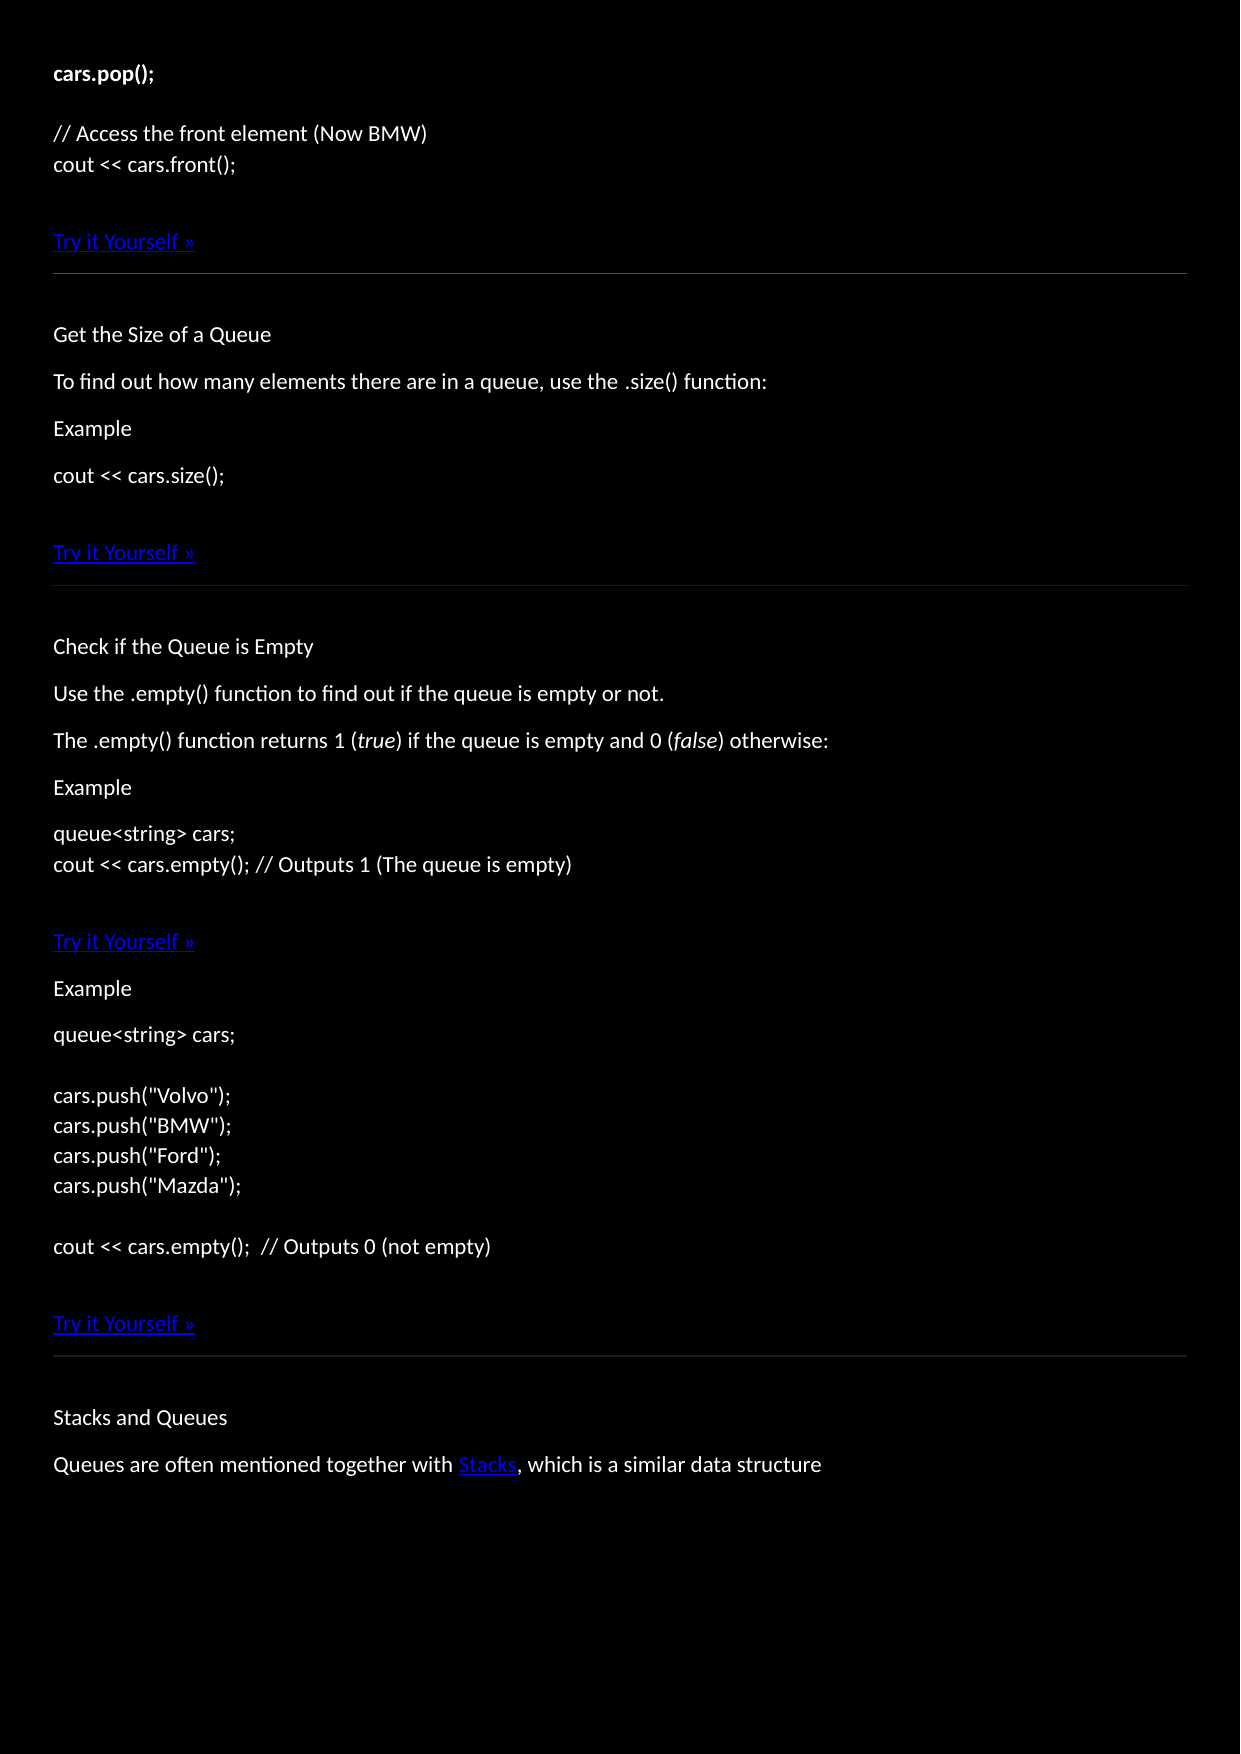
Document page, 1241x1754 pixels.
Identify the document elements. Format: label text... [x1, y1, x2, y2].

text To find out how many elements there are in a queue, use the .size() function: [53, 367, 1187, 395]
text Example [53, 414, 1187, 442]
text Queues are often mentioned together with Stacks, which is a similar data structure [53, 1450, 1187, 1478]
text queue<string> cars; cars.push("Volvo"); cars.push("BMW"); cars.push("Ford"); cars.push("Mazda"); cout << cars.empty(); // Outputs 0 (not empty) [53, 1021, 1187, 1290]
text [53, 59, 1187, 208]
text The .empty() function returns 1 (true) if the queue is empty and 0 (false) otherwise: [53, 726, 1187, 754]
text Example [53, 773, 1187, 801]
text cout << cars.size(); [53, 461, 1187, 519]
text Check if the Queue is Empty [53, 632, 1187, 660]
text Try it Yourself » [53, 227, 1187, 255]
text Use the .empty() function to find out if the queue is empty or not. [53, 679, 1187, 707]
text Get the Size of a Queue [53, 321, 1187, 348]
text Try it Yourself » [53, 927, 1187, 955]
text Try it Yourself » [53, 538, 1187, 566]
text Stacks and Queues [53, 1403, 1187, 1431]
text Try it Yourself » [53, 1309, 1187, 1337]
text Example [53, 974, 1187, 1002]
text queue<string> cars; cout << cars.empty(); // Outputs 1 (The queue is empty) [53, 819, 1187, 908]
